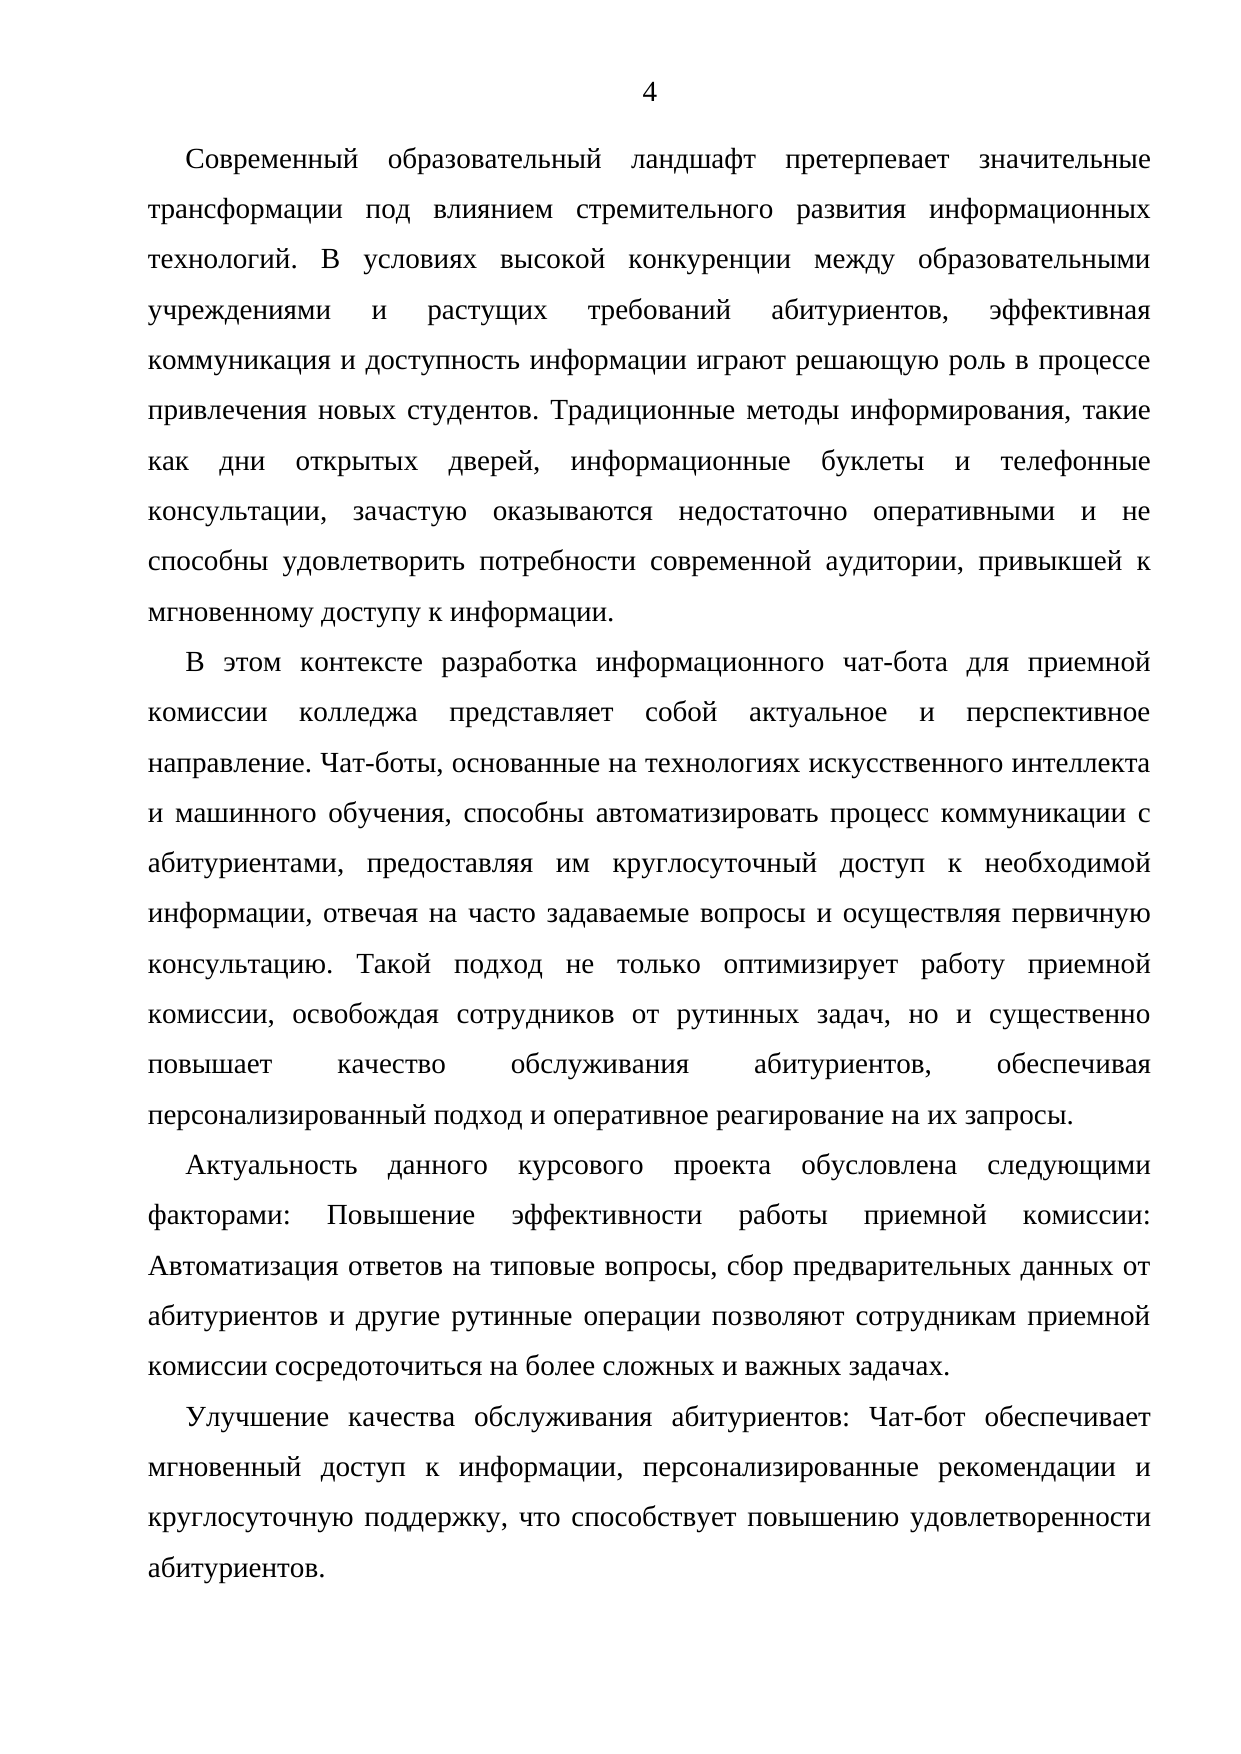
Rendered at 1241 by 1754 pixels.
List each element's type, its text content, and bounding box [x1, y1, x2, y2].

subtitle Актуальность данного курсового проекта обусловлена следующими факторами: Повышение эффективности работы приемной комиссии: Автоматизация ответов на типовые вопросы, сбор предварительных данных от абитуриентов и другие рутинные операции позволяют сотрудникам приемной комиссии сосредоточиться на более сложных и важных задачах. [148, 1147, 1152, 1382]
subtitle Улучшение качества обслуживания абитуриентов: Чат-бот обеспечивает мгновенный доступ к информации, персонализированные рекомендации и круглосуточную поддержку, что способствует повышению удовлетворенности абитуриентов. [148, 1399, 1152, 1583]
subtitle В этом контексте разработка информационного чат-бота для приемной комиссии колледжа представляет собой актуальное и перспективное направление. Чат-боты, основанные на технологиях искусственного интеллекта и машинного обучения, способны автоматизировать процесс коммуникации с абитуриентами, предоставляя им круглосуточный доступ к необходимой информации, отвечая на часто задаваемые вопросы и осуществляя первичную консультацию. Такой подход не только оптимизирует работу приемной комиссии, освобождая сотрудников от рутинных задач, но и существенно повышает качество обслуживания абитуриентов, обеспечивая персонализированный подход и оперативное реагирование на их запросы. [148, 644, 1152, 1130]
subtitle Современный образовательный ландшафт претерпевает значительные трансформации под влиянием стремительного развития информационных технологий. В условиях высокой конкуренции между образовательными учреждениями и растущих требований абитуриентов, эффективная коммуникация и доступность информации играют решающую роль в процессе привлечения новых студентов. Традиционные методы информирования, такие как дни открытых дверей, информационные буклеты и телефонные консультации, зачастую оказываются недостаточно оперативными и не способны удовлетворить потребности современной аудитории, привыкшей к мгновенному доступу к информации. [148, 141, 1152, 627]
